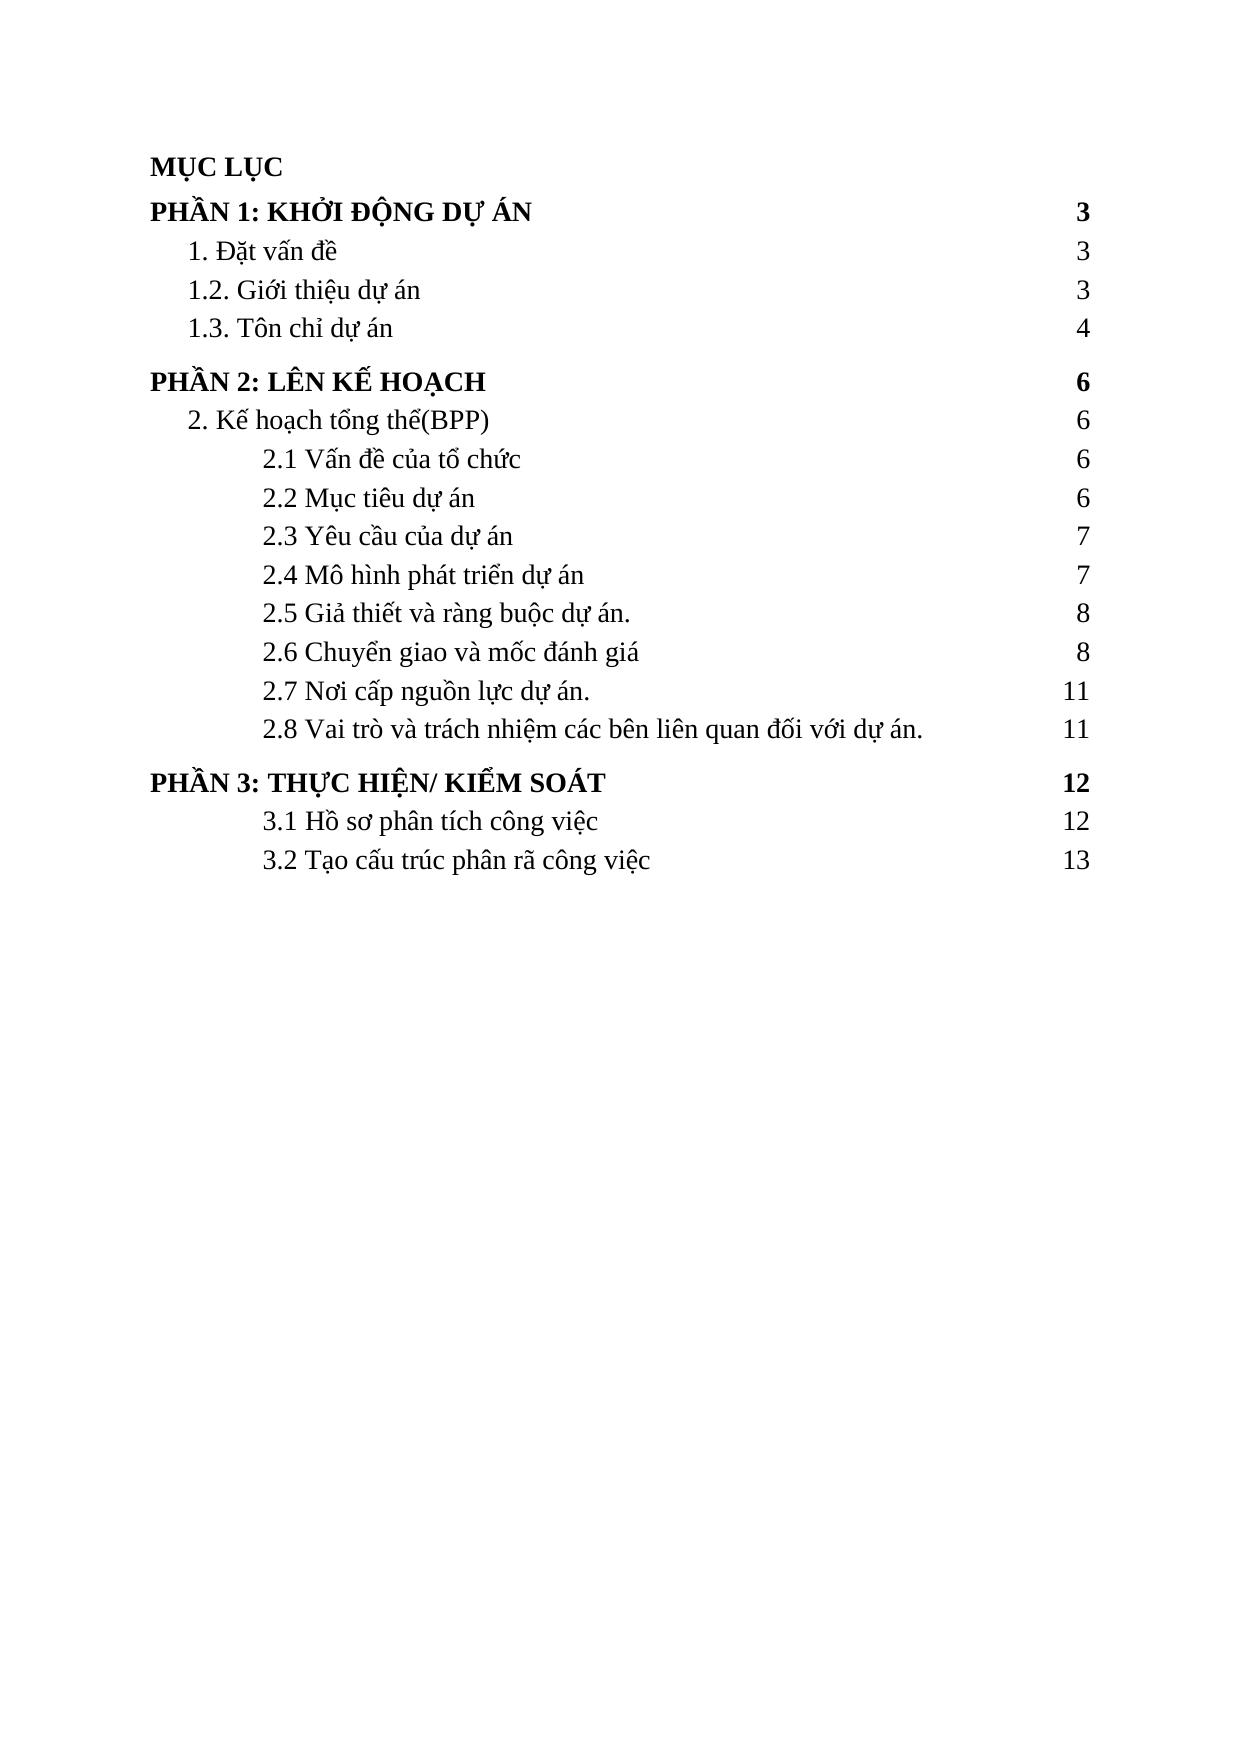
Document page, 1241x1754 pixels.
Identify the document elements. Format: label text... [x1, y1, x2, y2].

text MỤC LỤC [150, 150, 1090, 182]
